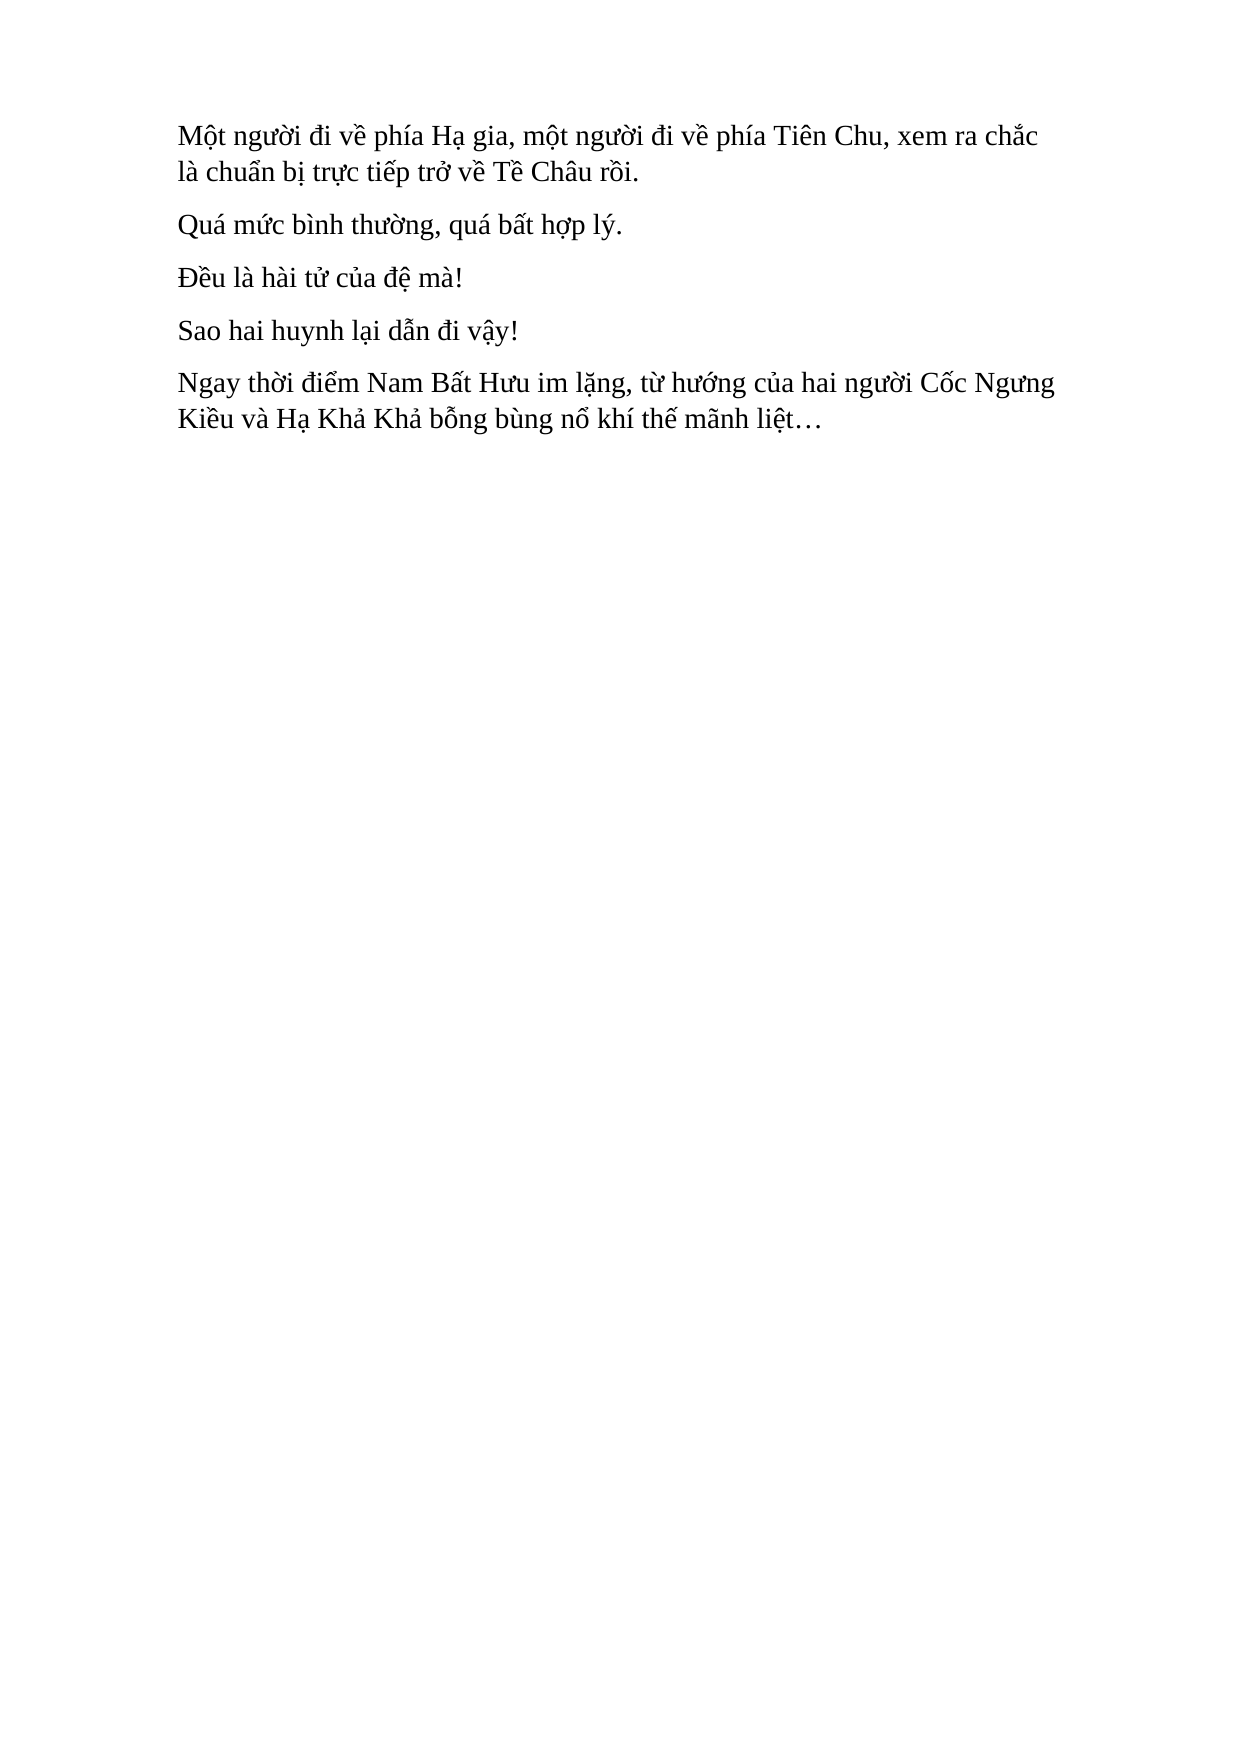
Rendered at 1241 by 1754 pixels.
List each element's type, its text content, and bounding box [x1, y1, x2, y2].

text Đều là hài tử của đệ mà! [177, 260, 1063, 293]
text Sao hai huynh lại dẫn đi vậy! [177, 313, 1063, 346]
text Ngay thời điểm Nam Bất Hưu im lặng, từ hướng của hai người Cốc Ngưng Kiều và Hạ Khả Khả bỗng bùng nổ khí thế mãnh liệt… [177, 366, 1063, 435]
text Quá mức bình thường, quá bất hợp lý. [177, 207, 1063, 241]
text Một người đi về phía Hạ gia, một người đi về phía Tiên Chu, xem ra chắc là chuẩn bị trực tiếp trở về Tề Châu rồi. [177, 118, 1063, 188]
